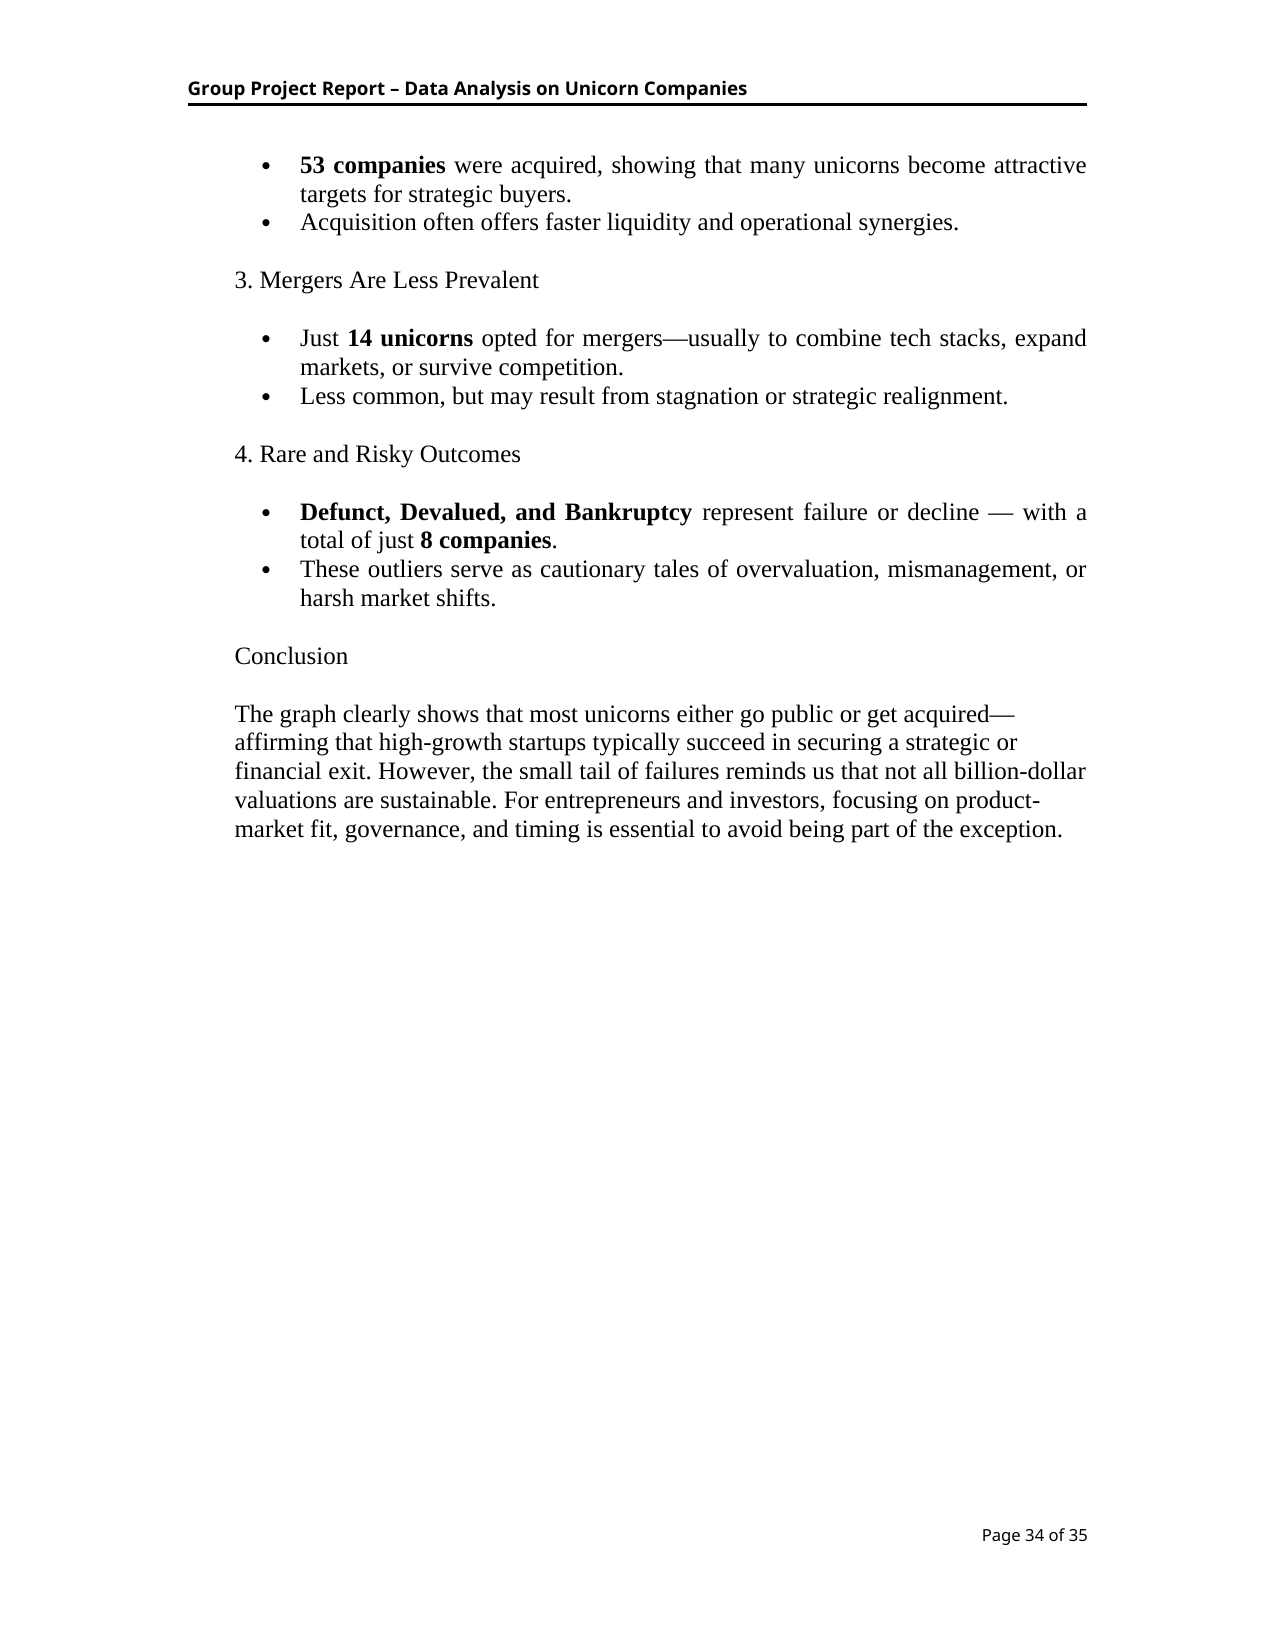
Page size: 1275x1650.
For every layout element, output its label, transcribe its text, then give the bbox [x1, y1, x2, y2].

list Just 14 unicorns opted for mergers—usually to combine tech stacks, expand markets, or survive competition. [262, 323, 1087, 381]
text 3. Mergers Are Less Prevalent [234, 265, 1087, 294]
list Less common, but may result from stagnation or strategic realignment. [262, 381, 1087, 409]
list 53 companies were acquired, showing that many unicorns become attractive targets for strategic buyers. [262, 150, 1087, 207]
text Conclusion [234, 641, 1087, 669]
text 4. Rare and Risky Outcomes [234, 439, 1087, 467]
list These outliers serve as cautionary tales of overvaluation, mismanagement, or harsh market shifts. [262, 554, 1087, 612]
list Defunct, Devalued, and Bankruptcy represent failure or decline — with a total of just 8 companies. [262, 497, 1087, 554]
list Acquisition often offers faster liquidity and operational synergies. [262, 207, 1087, 236]
text The graph clearly shows that most unicorns either go public or get acquired—affirming that high-growth startups typically succeed in securing a strategic or financial exit. However, the small tail of failures reminds us that not all billion-dollar valuations are sustainable. For entrepreneurs and investors, focusing on product-market fit, governance, and timing is essential to avoid being part of the exception. [234, 699, 1087, 842]
